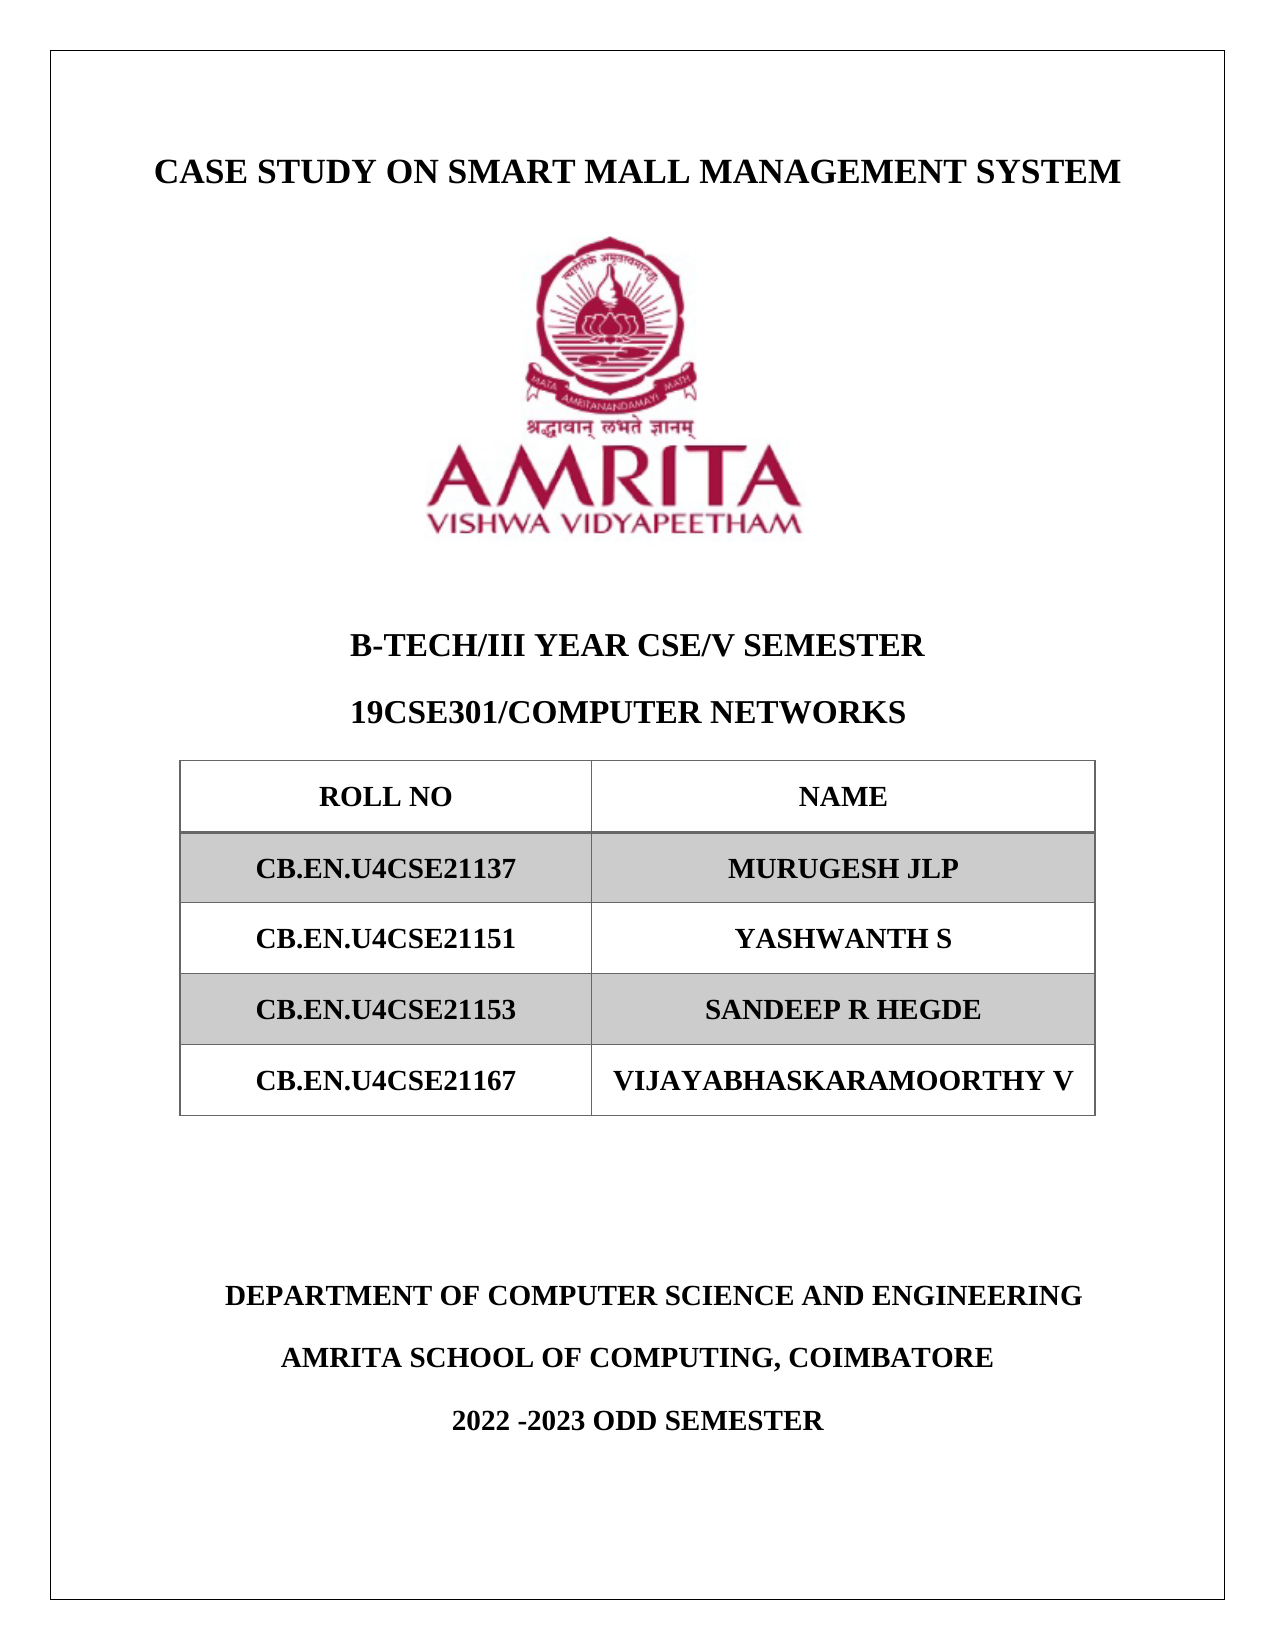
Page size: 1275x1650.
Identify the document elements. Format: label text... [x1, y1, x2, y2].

table_cell CB.EN.U4CSE21137 [181, 834, 591, 902]
table_cell MURUGESH JLP [592, 834, 1094, 902]
table_cell YASHWANTH S [592, 903, 1094, 973]
text B-TECH/III YEAR CSE/V SEMESTER [150, 625, 1125, 663]
table_header ROLL NO [181, 761, 591, 831]
text 2022 -2023 ODD SEMESTER [150, 1403, 1125, 1437]
table_cell CB.EN.U4CSE21153 [181, 974, 591, 1044]
table_header NAME [592, 761, 1094, 831]
text CASE STUDY ON SMART MALL MANAGEMENT SYSTEM​ [150, 150, 1125, 191]
text DEPARTMENT OF COMPUTER SCIENCE AND ENGINEERING [225, 1244, 1125, 1311]
table_cell VIJAYABHASKARAMOORTHY V [592, 1045, 1094, 1115]
text AMRITA SCHOOL OF COMPUTING, COIMBATORE [150, 1341, 1125, 1374]
table_cell CB.EN.U4CSE21151 [181, 903, 591, 973]
text 19CSE301/COMPUTER NETWORKS [300, 692, 1125, 731]
table_cell SANDEEP R HEGDE [592, 974, 1094, 1044]
table_cell CB.EN.U4CSE21167 [181, 1045, 591, 1115]
picture [408, 236, 821, 546]
